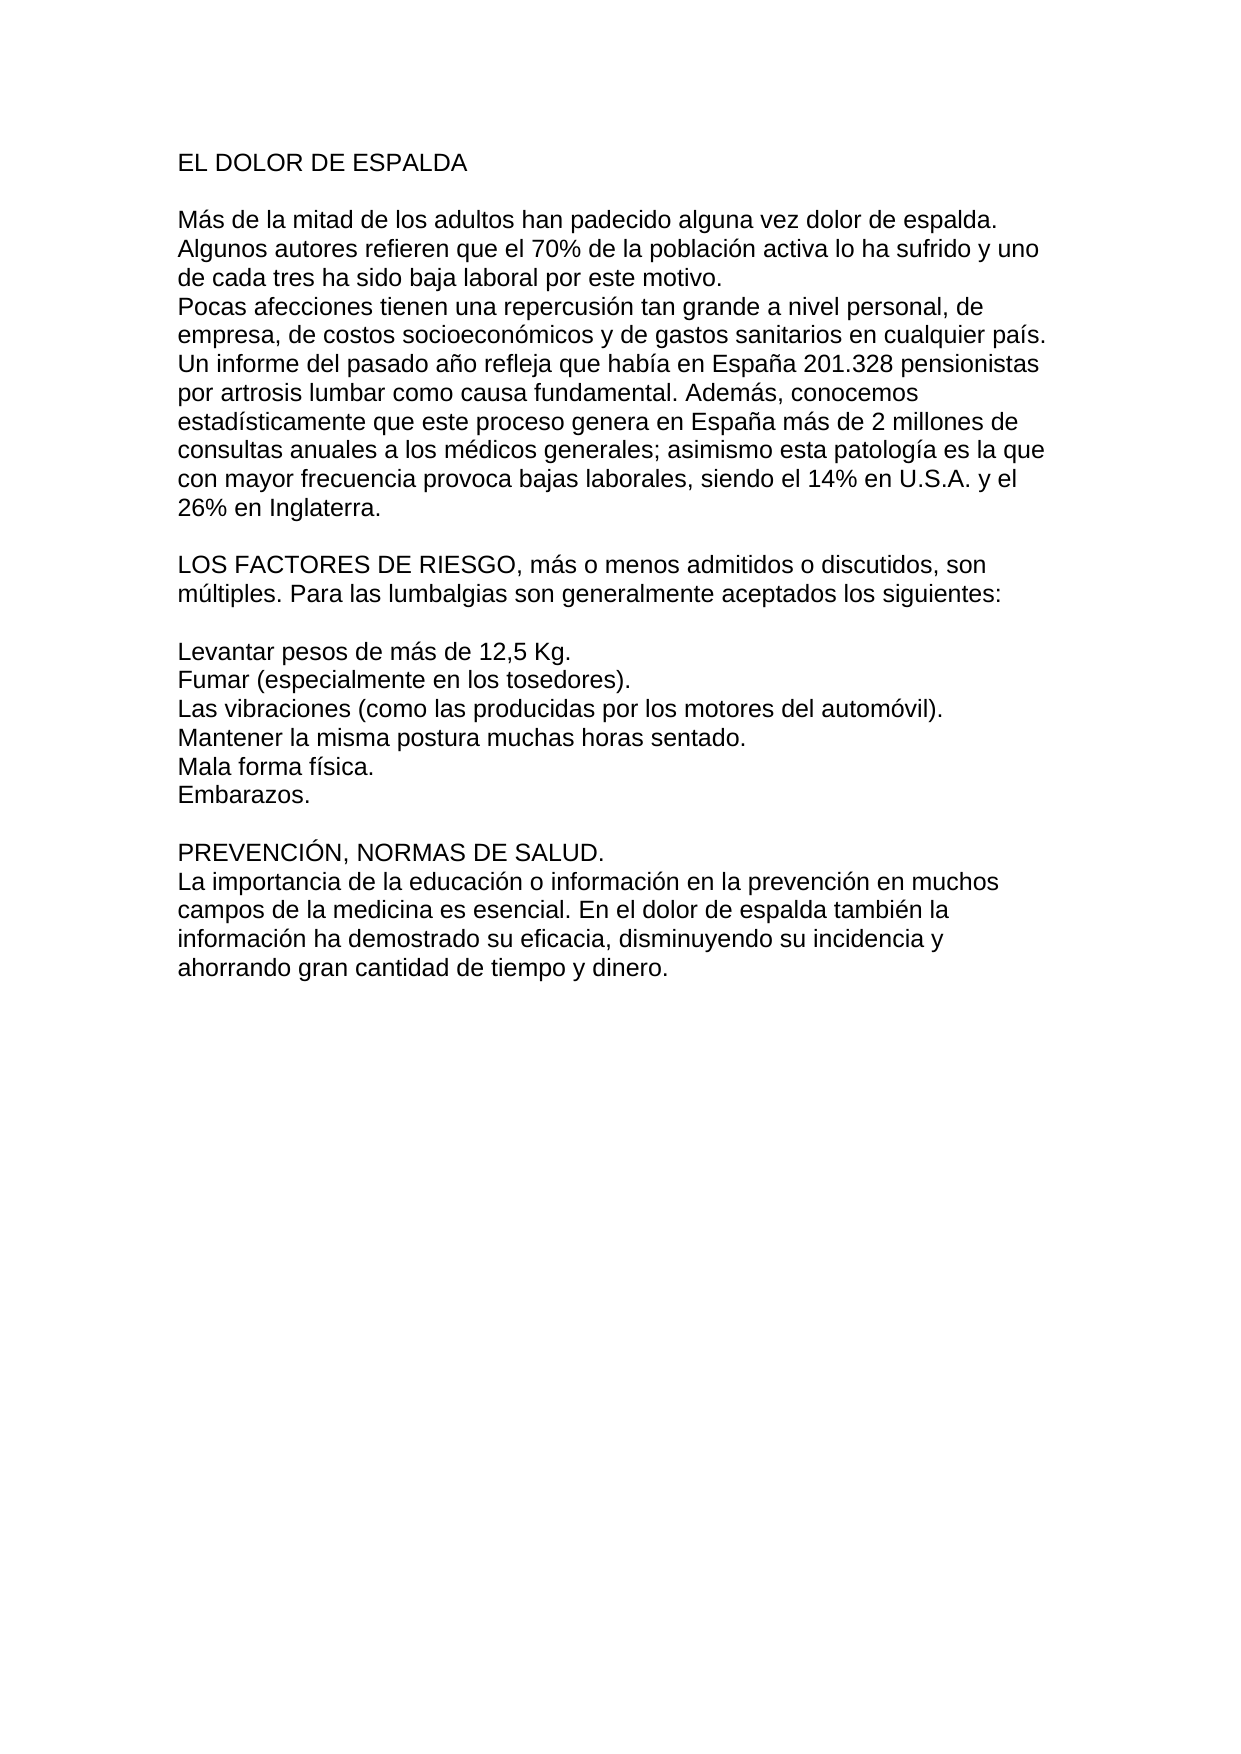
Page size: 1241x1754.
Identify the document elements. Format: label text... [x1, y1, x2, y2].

text Más de la mitad de los adultos han padecido alguna vez dolor de espalda. Algunos autores refieren que el 70% de la población activa lo ha sufrido y uno de cada tres ha sido baja laboral por este motivo. [177, 205, 1063, 291]
text Embarazos. [177, 780, 1063, 809]
text Fumar (especialmente en los tosedores). [177, 665, 1063, 694]
text Las vibraciones (como las producidas por los motores del automóvil). [177, 694, 1063, 723]
subtitle EL DOLOR DE ESPALDA [177, 148, 1063, 176]
text LOS FACTORES DE RIESGO, más o menos admitidos o discutidos, son múltiples. Para las lumbalgias son generalmente aceptados los siguientes: [177, 550, 1063, 608]
text La importancia de la educación o información en la prevención en muchos campos de la medicina es esencial. En el dolor de espalda también la información ha demostrado su eficacia, disminuyendo su incidencia y ahorrando gran cantidad de tiempo y dinero. [177, 866, 1063, 981]
text PREVENCIÓN, NORMAS DE SALUD. [177, 838, 1063, 866]
text Mala forma física. [177, 751, 1063, 780]
text Pocas afecciones tienen una repercusión tan grande a nivel personal, de empresa, de costos socioeconómicos y de gastos sanitarios en cualquier país. Un informe del pasado año refleja que había en España 201.328 pensionistas por artrosis lumbar como causa fundamental. Además, conocemos estadísticamente que este proceso genera en España más de 2 millones de consultas anuales a los médicos generales; asimismo esta patología es la que con mayor frecuencia provoca bajas laborales, siendo el 14% en U.S.A. y el 26% en Inglaterra. [177, 291, 1063, 521]
text Levantar pesos de más de 12,5 Kg. [177, 636, 1063, 665]
text Mantener la misma postura muchas horas sentado. [177, 723, 1063, 751]
